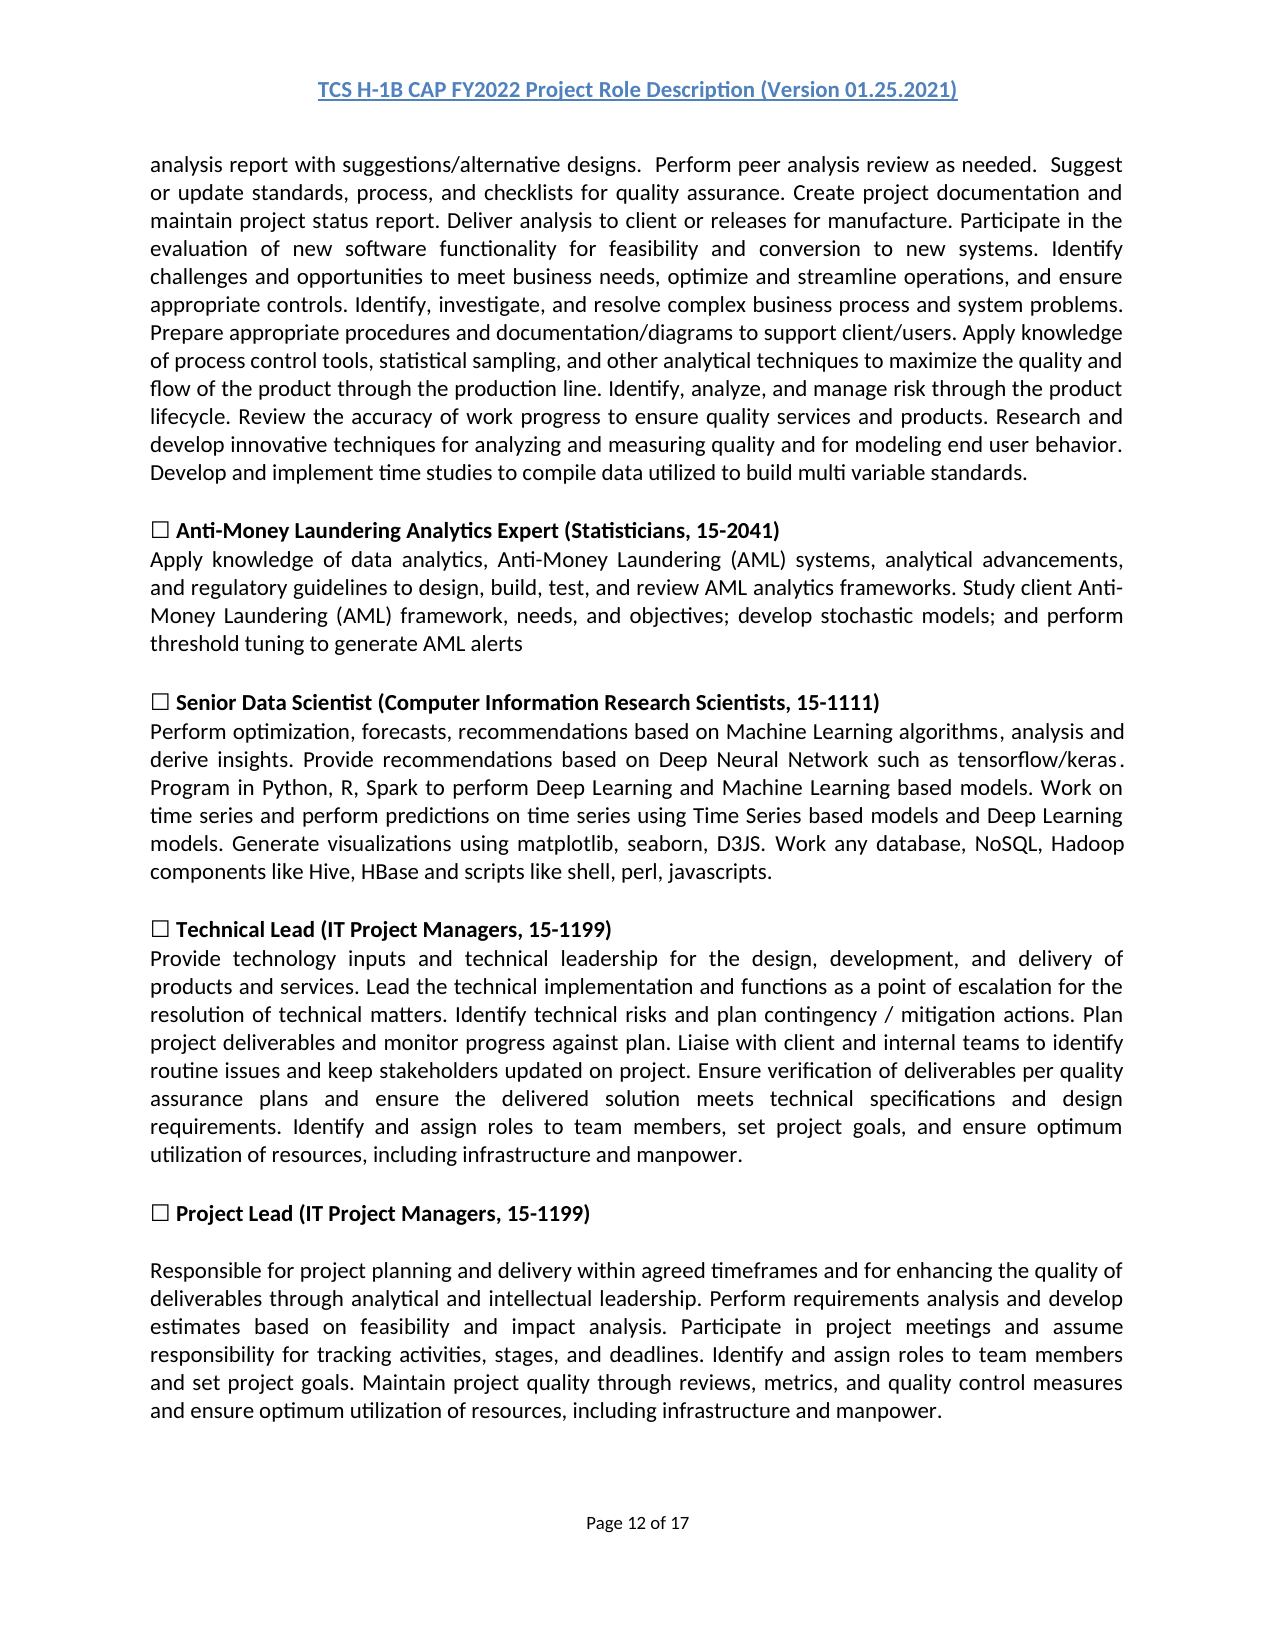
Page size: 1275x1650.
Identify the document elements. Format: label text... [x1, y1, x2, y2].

text Technical Lead (IT Project Managers, 15-1199) [150, 913, 1125, 944]
text Perform optimization, forecasts, recommendations based on Machine Learning algorithms, analysis and derive insights. Provide recommendations based on Deep Neural Network such as tensorflow/keras. Program in Python, R, Spark to perform Deep Learning and Machine Learning based models. Work on time series and perform predictions on time series using Time Series based models and Deep Learning models. Generate visualizations using matplotlib, seaborn, D3JS. Work any database, NoSQL, Hadoop components like Hive, HBase and scripts like shell, perl, javascripts. [150, 717, 1125, 885]
text Responsible for project planning and delivery within agreed timeframes and for enhancing the quality of deliverables through analytical and intellectual leadership. Perform requirements analysis and develop estimates based on feasibility and impact analysis. Participate in project meetings and assume responsibility for tracking activities, stages, and deadlines. Identify and assign roles to team members and set project goals. Maintain project quality through reviews, metrics, and quality control measures and ensure optimum utilization of resources, including infrastructure and manpower. [150, 1256, 1125, 1424]
text Apply knowledge of data analytics, Anti-Money Laundering (AML) systems, analytical advancements, and regulatory guidelines to design, build, test, and review AML analytics frameworks. Study client Anti-Money Laundering (AML) framework, needs, and objectives; develop stochastic models; and perform threshold tuning to generate AML alerts [150, 546, 1125, 658]
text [150, 150, 1125, 486]
text Provide technology inputs and technical leadership for the design, development, and delivery of products and services. Lead the technical implementation and functions as a point of escalation for the resolution of technical matters. Identify technical risks and plan contingency / mitigation actions. Plan project deliverables and monitor progress against plan. Liaise with client and internal teams to identify routine issues and keep stakeholders updated on project. Ensure verification of deliverables per quality assurance plans and ensure the delivered solution meets technical specifications and design requirements. Identify and assign roles to team members, set project goals, and ensure optimum utilization of resources, including infrastructure and manpower. [150, 944, 1125, 1168]
text Senior Data Scientist (Computer Information Research Scientists, 15-1111) [150, 686, 1125, 717]
text Anti-Money Laundering Analytics Expert (Statisticians, 15-2041) [150, 514, 1125, 546]
text Project Lead (IT Project Managers, 15-1199) [150, 1196, 1125, 1228]
